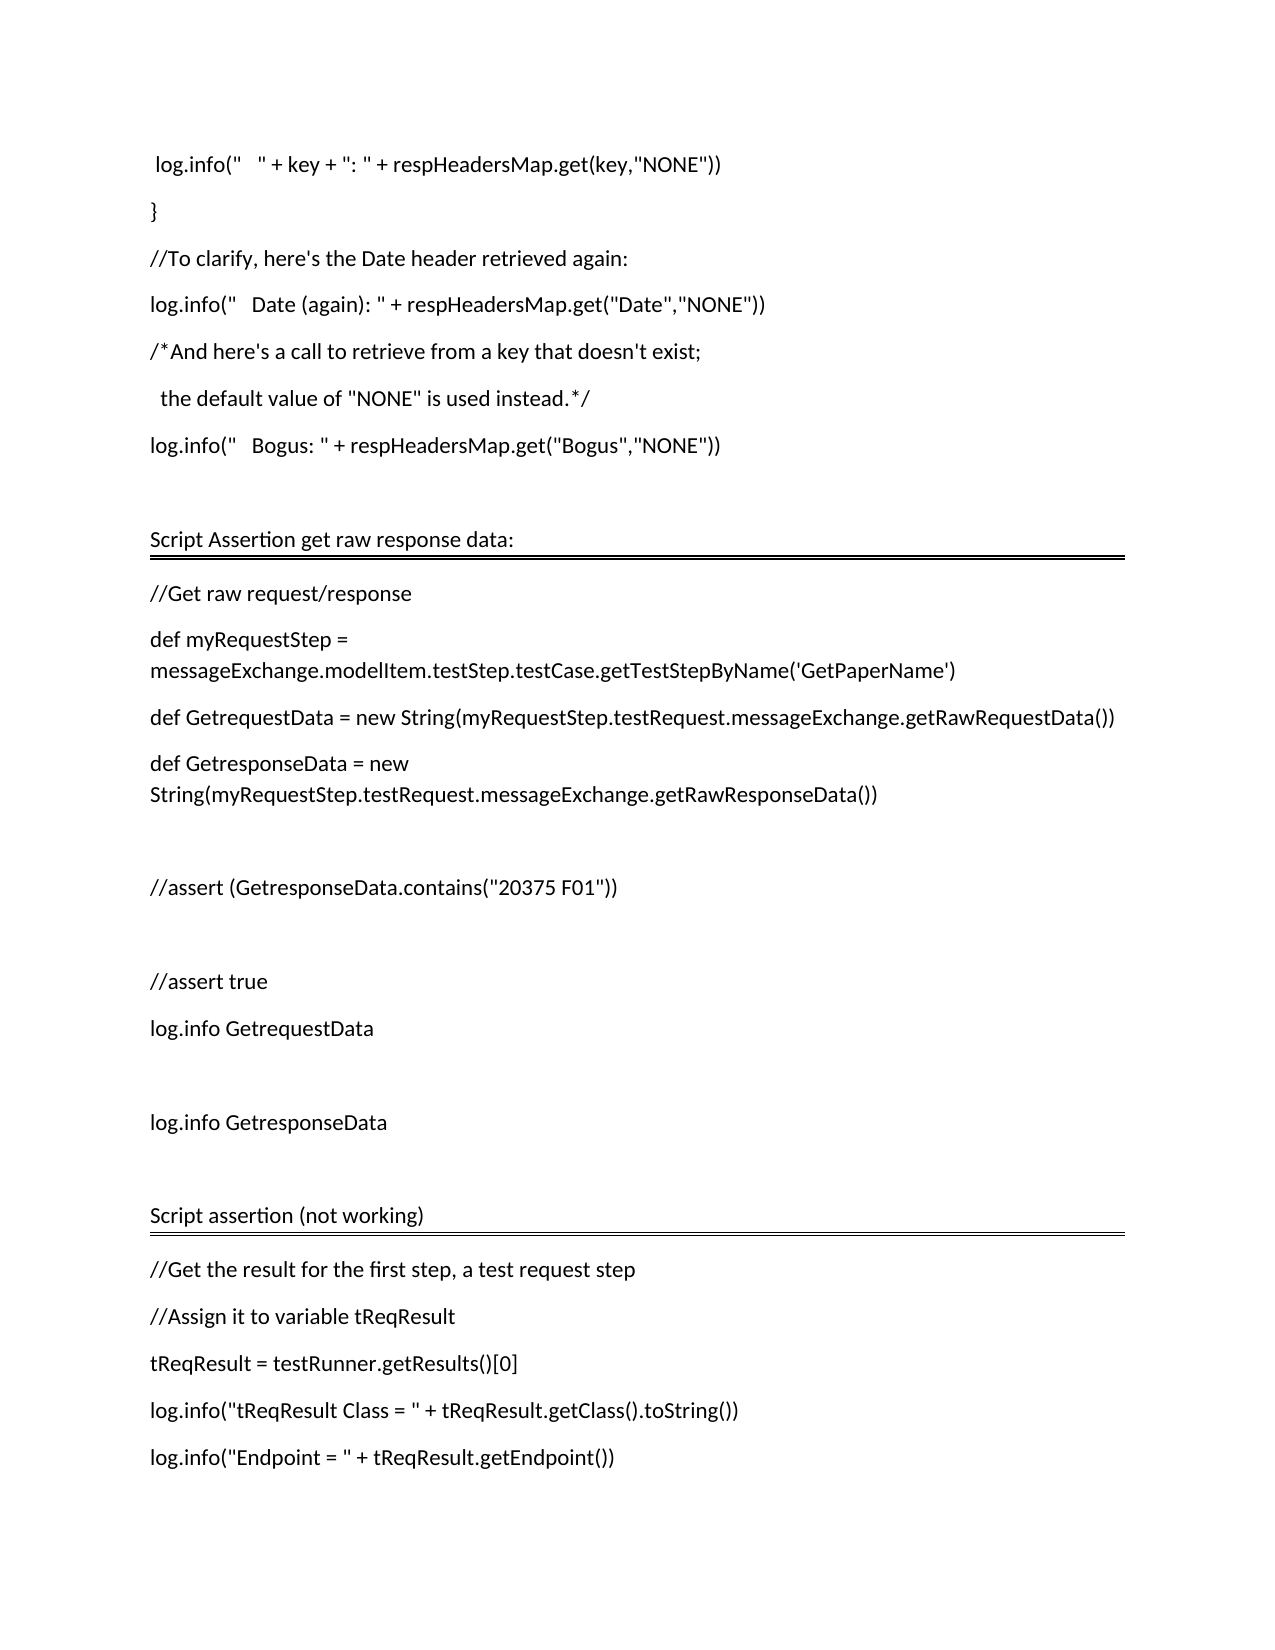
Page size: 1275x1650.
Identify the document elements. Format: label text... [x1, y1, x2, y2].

text log.info("Endpoint = " + tReqResult.getEndpoint()) [150, 1443, 1125, 1471]
text //assert (GetresponseData.contains("20375 F01")) [150, 873, 1125, 901]
text def GetresponseData = new String(myRequestStep.testRequest.messageExchange.getRawResponseData()) [150, 749, 1125, 808]
text log.info(" Date (again): " + respHeadersMap.get("Date","NONE")) [150, 291, 1125, 319]
text log.info(" " + key + ": " + respHeadersMap.get(key,"NONE")) [150, 150, 1125, 178]
text //Get the result for the first step, a test request step [150, 1255, 1125, 1283]
text def myRequestStep = messageExchange.modelItem.testStep.testCase.getTestStepByName('GetPaperName') [150, 626, 1125, 684]
text def GetrequestData = new String(myRequestStep.testRequest.messageExchange.getRawRequestData()) [150, 703, 1125, 731]
text //assert true [150, 967, 1125, 995]
text /*And here's a call to retrieve from a key that doesn't exist; [150, 337, 1125, 366]
text log.info GetresponseData [150, 1108, 1125, 1136]
text } [150, 197, 1125, 225]
text log.info GetrequestData [150, 1014, 1125, 1042]
text //Assign it to variable tReqResult [150, 1302, 1125, 1330]
text //To clarify, here's the Date header retrieved again: [150, 244, 1125, 272]
text Script Assertion get raw response data: [150, 525, 1125, 555]
text log.info("tReqResult Class = " + tReqResult.getClass().toString()) [150, 1396, 1125, 1424]
text the default value of "NONE" is used instead.*/ [150, 384, 1125, 412]
text tReqResult = testRunner.getResults()[0] [150, 1349, 1125, 1377]
text log.info(" Bogus: " + respHeadersMap.get("Bogus","NONE")) [150, 431, 1125, 459]
text //Get raw request/response [150, 579, 1125, 607]
text Script assertion (not working) [150, 1202, 1125, 1232]
